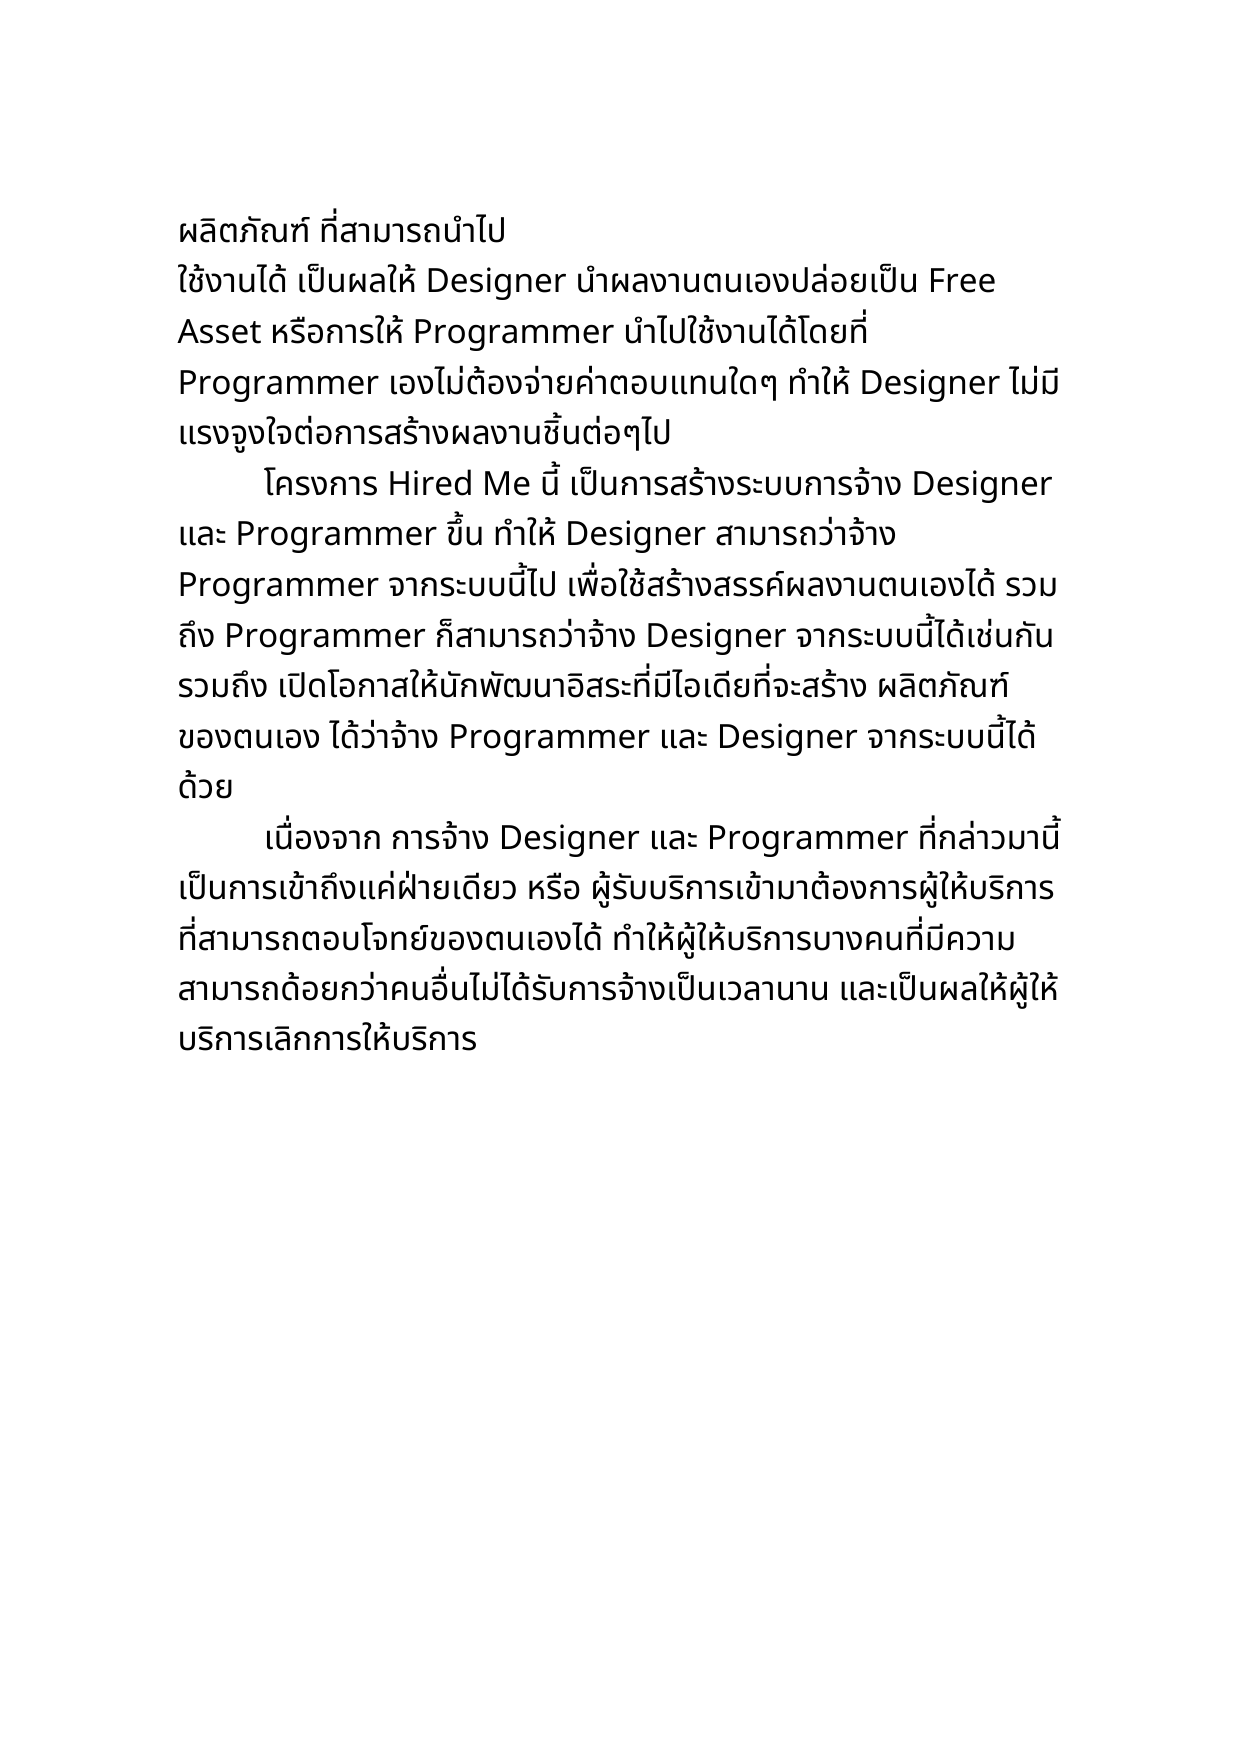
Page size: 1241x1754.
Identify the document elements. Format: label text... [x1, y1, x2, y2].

text โครงการ Hired Me นี้ เป็นการสร้างระบบการจ้าง Designer และ Programmer ขึ้น ทำให้ Designer สามารถว่าจ้าง Programmer จากระบบนี้ไป เพื่อใช้สร้างสรรค์ผลงานตนเองได้ รวมถึง Programmer ก็สามารถว่าจ้าง Designer จากระบบนี้ได้เช่นกัน รวมถึง เปิดโอกาสให้นักพัฒนาอิสระที่มีไอเดียที่จะสร้าง ผลิตภัณฑ์ ของตนเอง ได้ว่าจ้าง Programmer และ Designer จากระบบนี้ได้ด้วย [177, 459, 1063, 813]
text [177, 207, 1063, 459]
text เนื่องจาก การจ้าง Designer และ Programmer ที่กล่าวมานี้ เป็นการเข้าถึงแค่ฝ่ายเดียว หรือ ผู้รับบริการเข้ามาต้องการผู้ให้บริการที่สามารถตอบโจทย์ของตนเองได้ ทำให้ผู้ให้บริการบางคนที่มีความสามารถด้อยกว่าคนอื่นไม่ได้รับการจ้างเป็นเวลานาน และเป็นผลให้ผู้ให้บริการเลิกการให้บริการ [177, 813, 1063, 1066]
